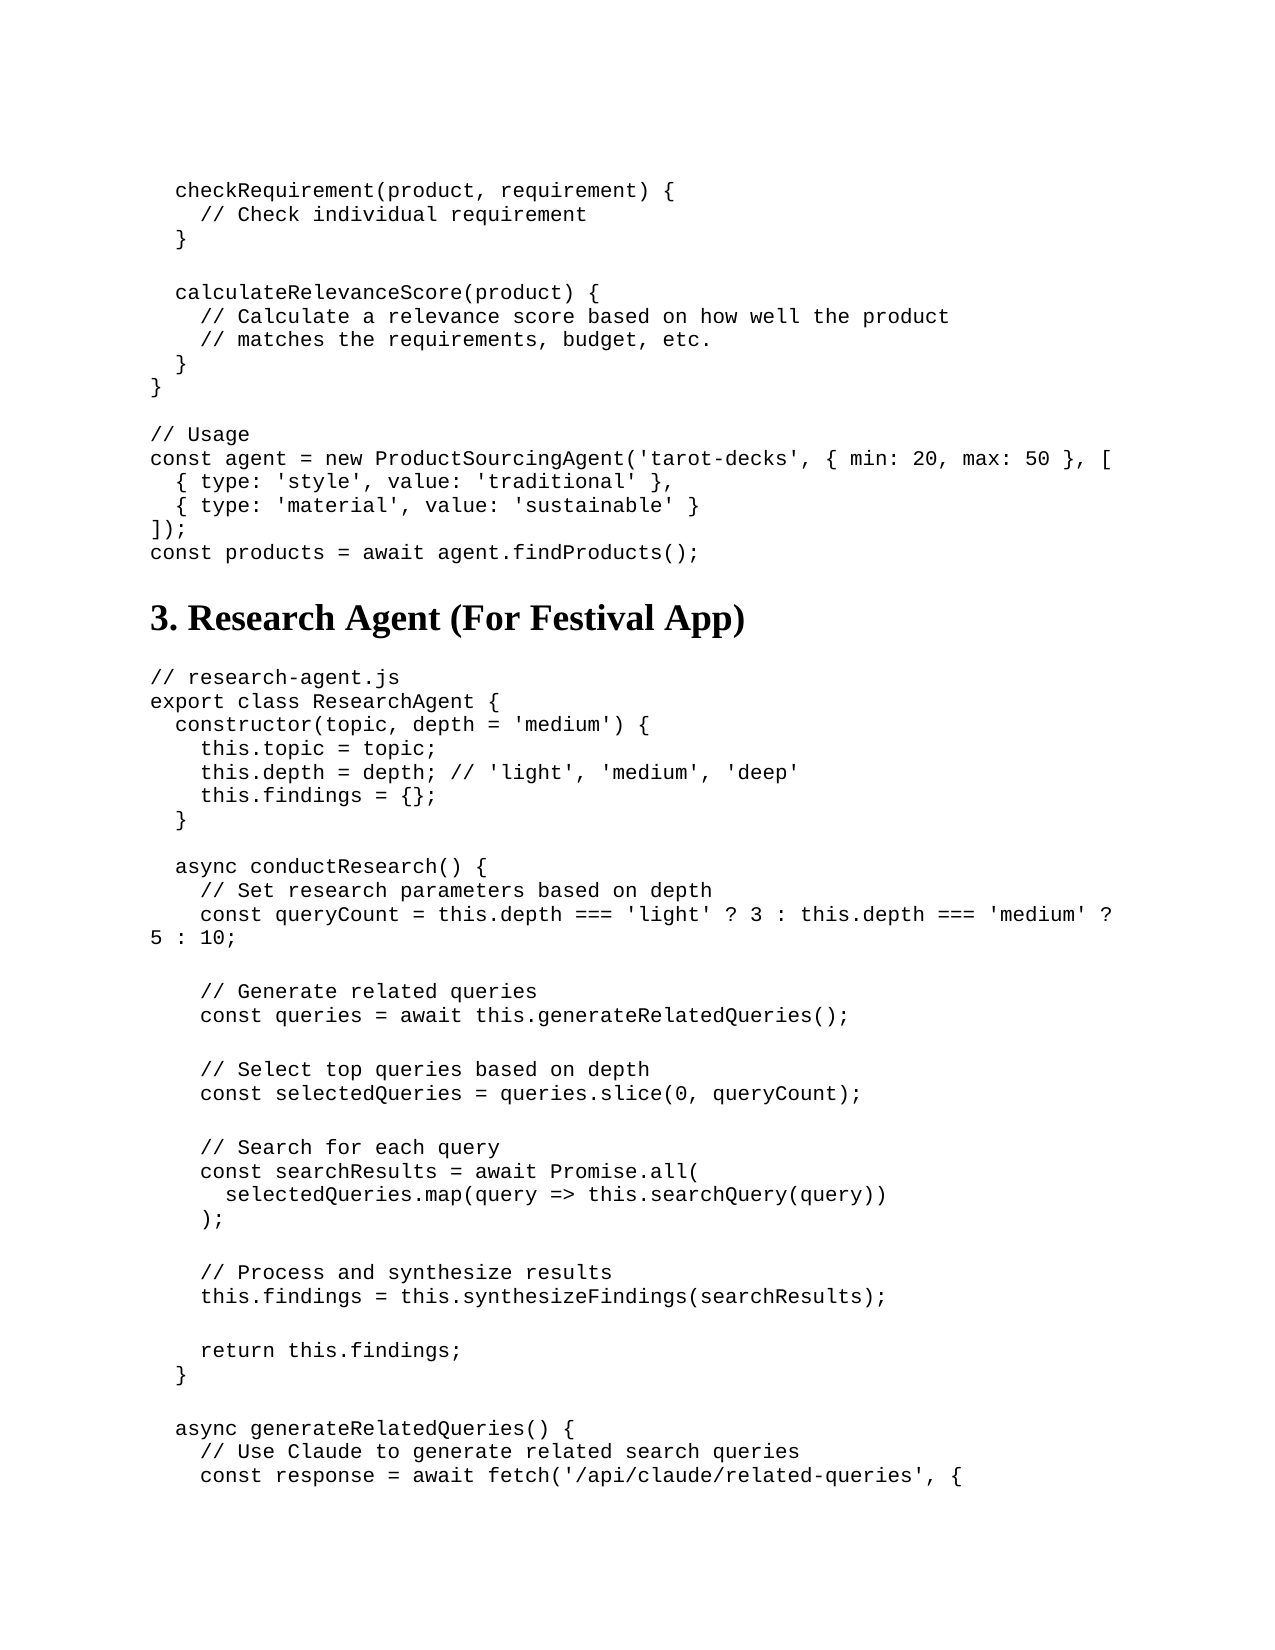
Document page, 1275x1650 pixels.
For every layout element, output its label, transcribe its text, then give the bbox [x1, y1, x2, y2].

text const agent = new ProductSourcingAgent('tarot-decks', { min: 20, max: 50 }, [ [150, 447, 1125, 471]
text } [150, 377, 1125, 400]
text const selectedQueries = queries.slice(0, queryCount); [150, 1083, 1125, 1107]
text // Generate related queries [150, 981, 1125, 1005]
text const searchResults = await Promise.all( [150, 1161, 1125, 1184]
text // research-agent.js [150, 667, 1125, 691]
text } [150, 1364, 1125, 1387]
text { type: 'material', value: 'sustainable' } [150, 495, 1125, 518]
text this.findings = this.synthesizeFindings(searchResults); [150, 1286, 1125, 1309]
text { type: 'style', value: 'traditional' }, [150, 471, 1125, 495]
text calculateRelevanceScore(product) { [150, 282, 1125, 306]
text // Process and synthesize results [150, 1262, 1125, 1286]
text } [150, 228, 1125, 251]
text const products = await agent.findProducts(); [150, 542, 1125, 566]
text this.depth = depth; // 'light', 'medium', 'deep' [150, 762, 1125, 785]
text ); [150, 1208, 1125, 1232]
text const queries = await this.generateRelatedQueries(); [150, 1005, 1125, 1029]
text // Calculate a relevance score based on how well the product [150, 306, 1125, 329]
text // Use Claude to generate related search queries [150, 1441, 1125, 1465]
text 3. Research Agent (For Festival App) [150, 595, 1125, 638]
text constructor(topic, depth = 'medium') { [150, 714, 1125, 738]
text async generateRelatedQueries() { [150, 1418, 1125, 1441]
text this.findings = {}; [150, 785, 1125, 809]
text const response = await fetch('/api/claude/related-queries', { [150, 1465, 1125, 1489]
text // Check individual requirement [150, 204, 1125, 228]
text // Select top queries based on depth [150, 1059, 1125, 1083]
text async conductResearch() { [150, 856, 1125, 880]
text selectedQueries.map(query => this.searchQuery(query)) [150, 1184, 1125, 1208]
text checkRequirement(product, requirement) { [150, 181, 1125, 204]
text ]); [150, 518, 1125, 542]
text this.topic = topic; [150, 738, 1125, 762]
text const queryCount = this.depth === 'light' ? 3 : this.depth === 'medium' ? 5 : 10; [150, 904, 1125, 951]
text // matches the requirements, budget, etc. [150, 329, 1125, 353]
text } [150, 353, 1125, 377]
text // Usage [150, 424, 1125, 447]
text // Search for each query [150, 1137, 1125, 1161]
text } [150, 809, 1125, 833]
text export class ResearchAgent { [150, 691, 1125, 714]
text return this.findings; [150, 1340, 1125, 1364]
text // Set research parameters based on depth [150, 880, 1125, 904]
